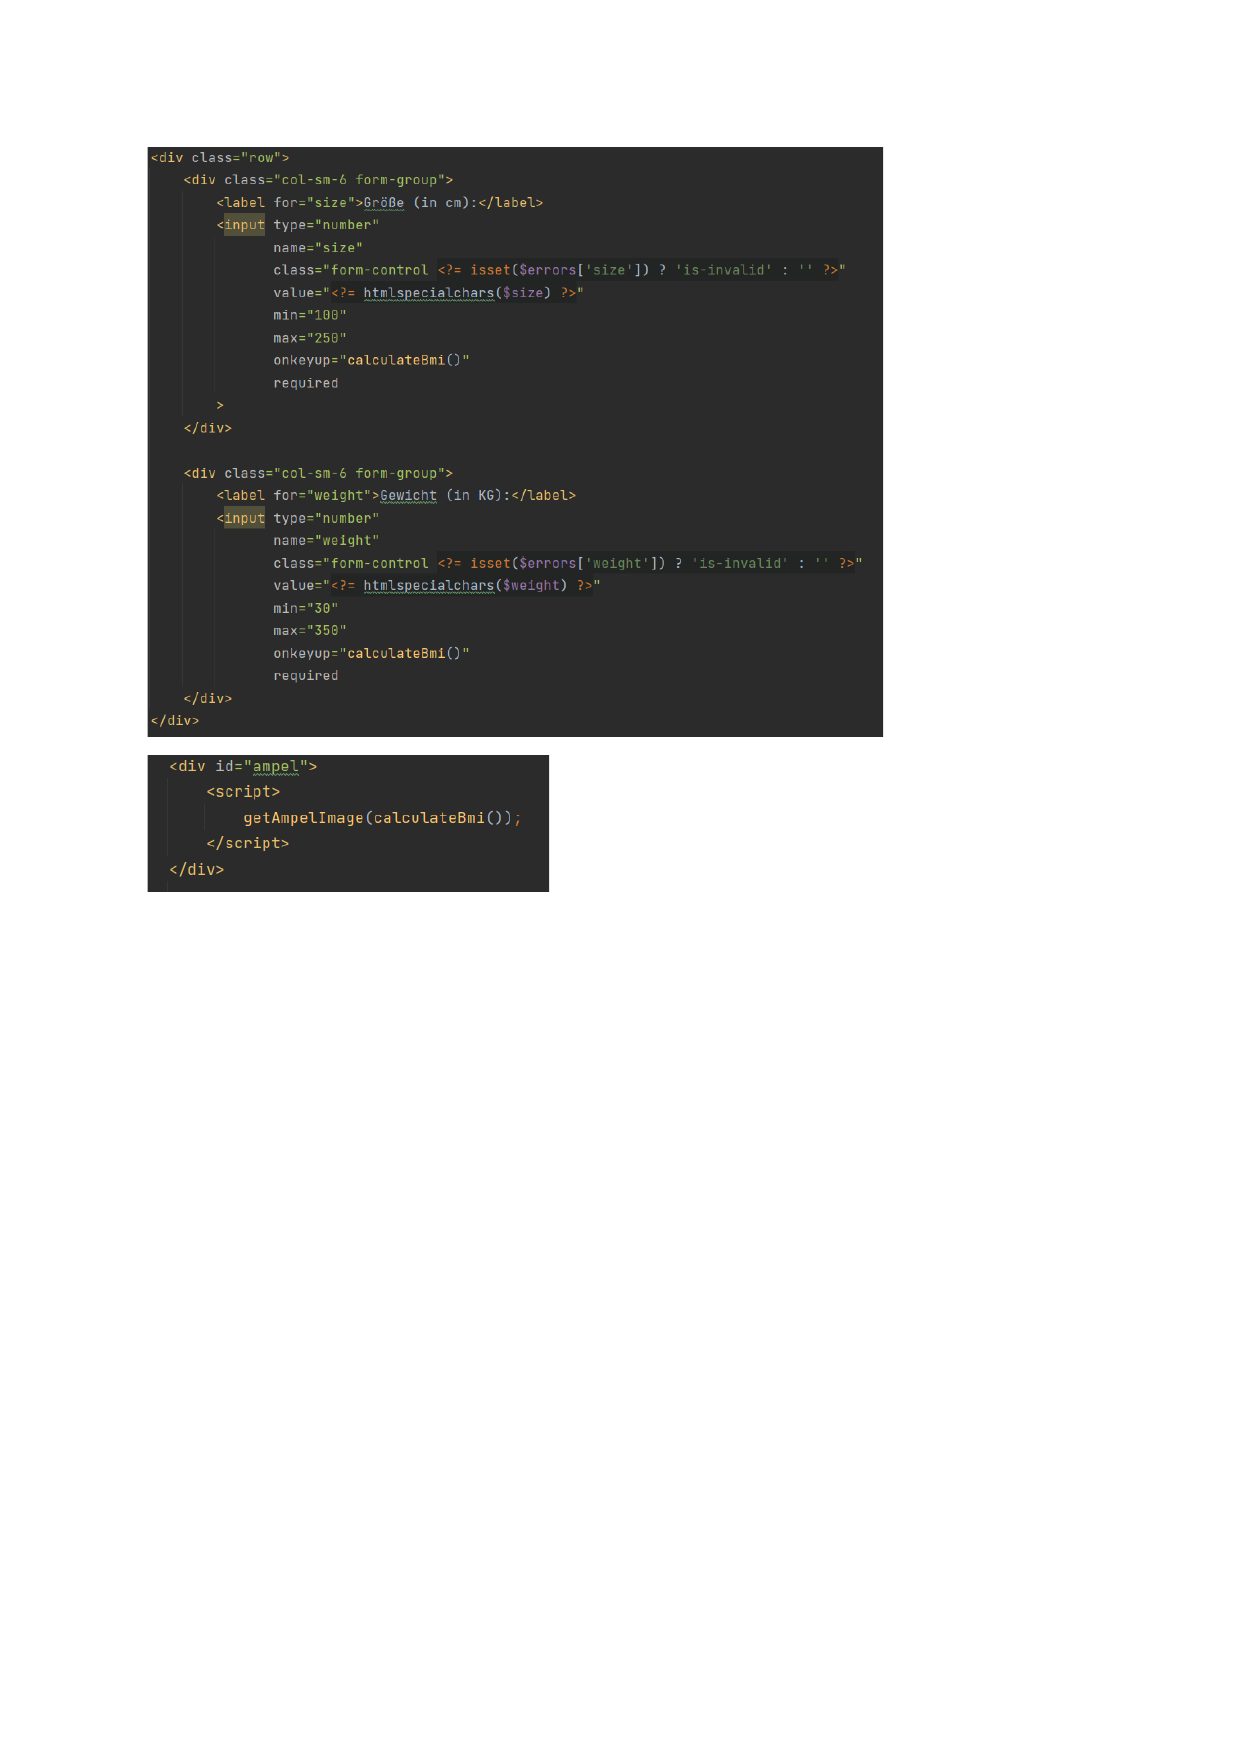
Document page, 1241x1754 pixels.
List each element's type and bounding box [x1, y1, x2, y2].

picture [147, 147, 884, 737]
picture [147, 755, 550, 892]
